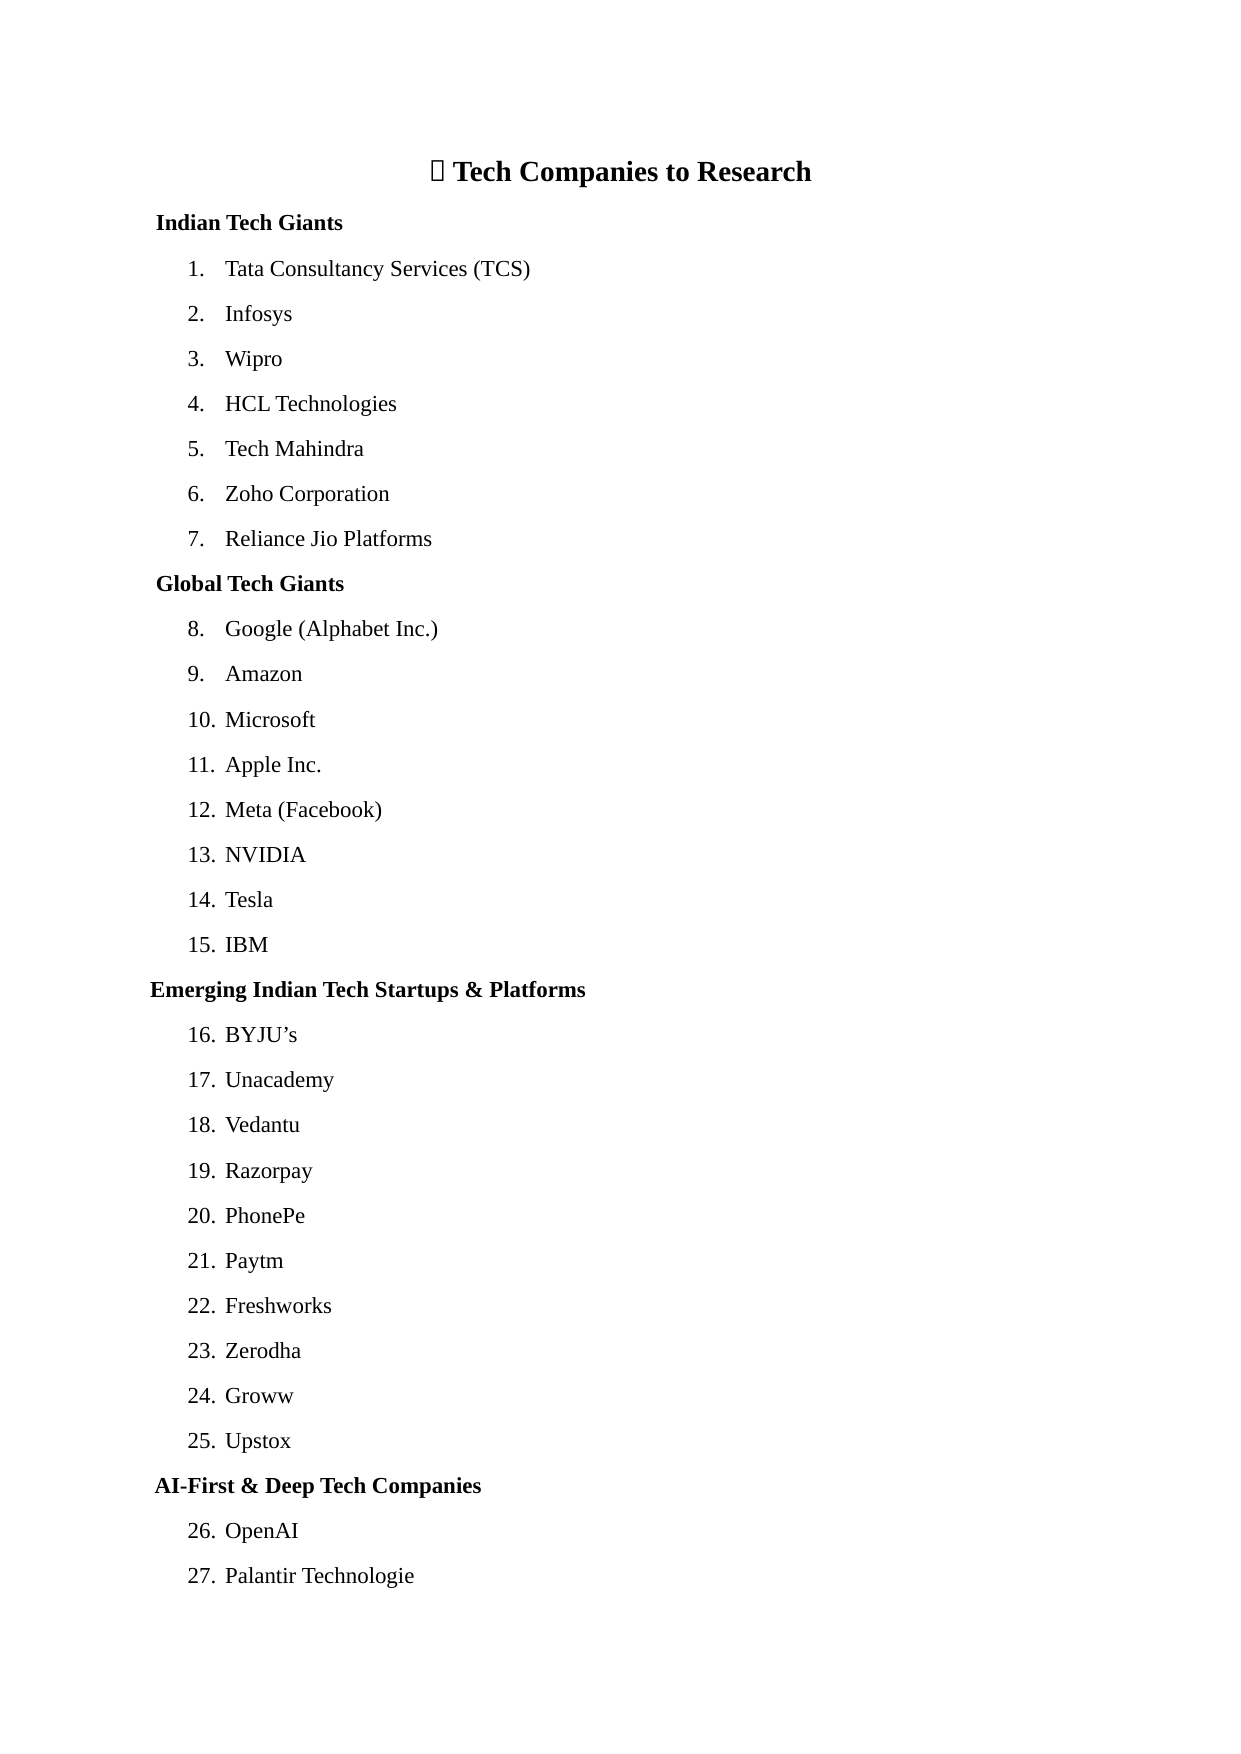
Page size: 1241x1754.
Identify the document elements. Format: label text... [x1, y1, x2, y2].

list Vedantu [187, 1112, 1090, 1138]
text AI-First & Deep Tech Companies [150, 1472, 1090, 1499]
list Paytm [187, 1247, 1090, 1273]
list Apple Inc. [187, 751, 1090, 777]
list Groww [187, 1382, 1090, 1408]
list Upstox [187, 1427, 1090, 1454]
list Wipro [187, 345, 1090, 371]
list Amazon [187, 661, 1090, 687]
list Palantir Technologie [187, 1563, 1090, 1589]
list BYJU’s [187, 1021, 1090, 1048]
list Tech Mahindra [187, 435, 1090, 461]
list Reliance Jio Platforms [187, 525, 1090, 552]
list Tesla [187, 886, 1090, 912]
text Indian Tech Giants [150, 209, 1090, 236]
list Zerodha [187, 1337, 1090, 1363]
list IBM [187, 931, 1090, 957]
text 🏢 Tech Companies to Research [150, 150, 1090, 190]
list Razorpay [187, 1157, 1090, 1183]
list OpenAI [187, 1517, 1090, 1544]
text Emerging Indian Tech Startups & Platforms [150, 976, 1090, 1003]
list PhonePe [187, 1202, 1090, 1228]
text Global Tech Giants [150, 570, 1090, 597]
list Google (Alphabet Inc.) [187, 615, 1090, 642]
list Freshworks [187, 1292, 1090, 1318]
list NVIDIA [187, 841, 1090, 867]
list Meta (Facebook) [187, 796, 1090, 822]
list Unacademy [187, 1066, 1090, 1093]
list Microsoft [187, 706, 1090, 732]
list Zoho Corporation [187, 480, 1090, 506]
list Tata Consultancy Services (TCS) [187, 254, 1090, 281]
list HCL Technologies [187, 390, 1090, 416]
list Infosys [187, 300, 1090, 326]
